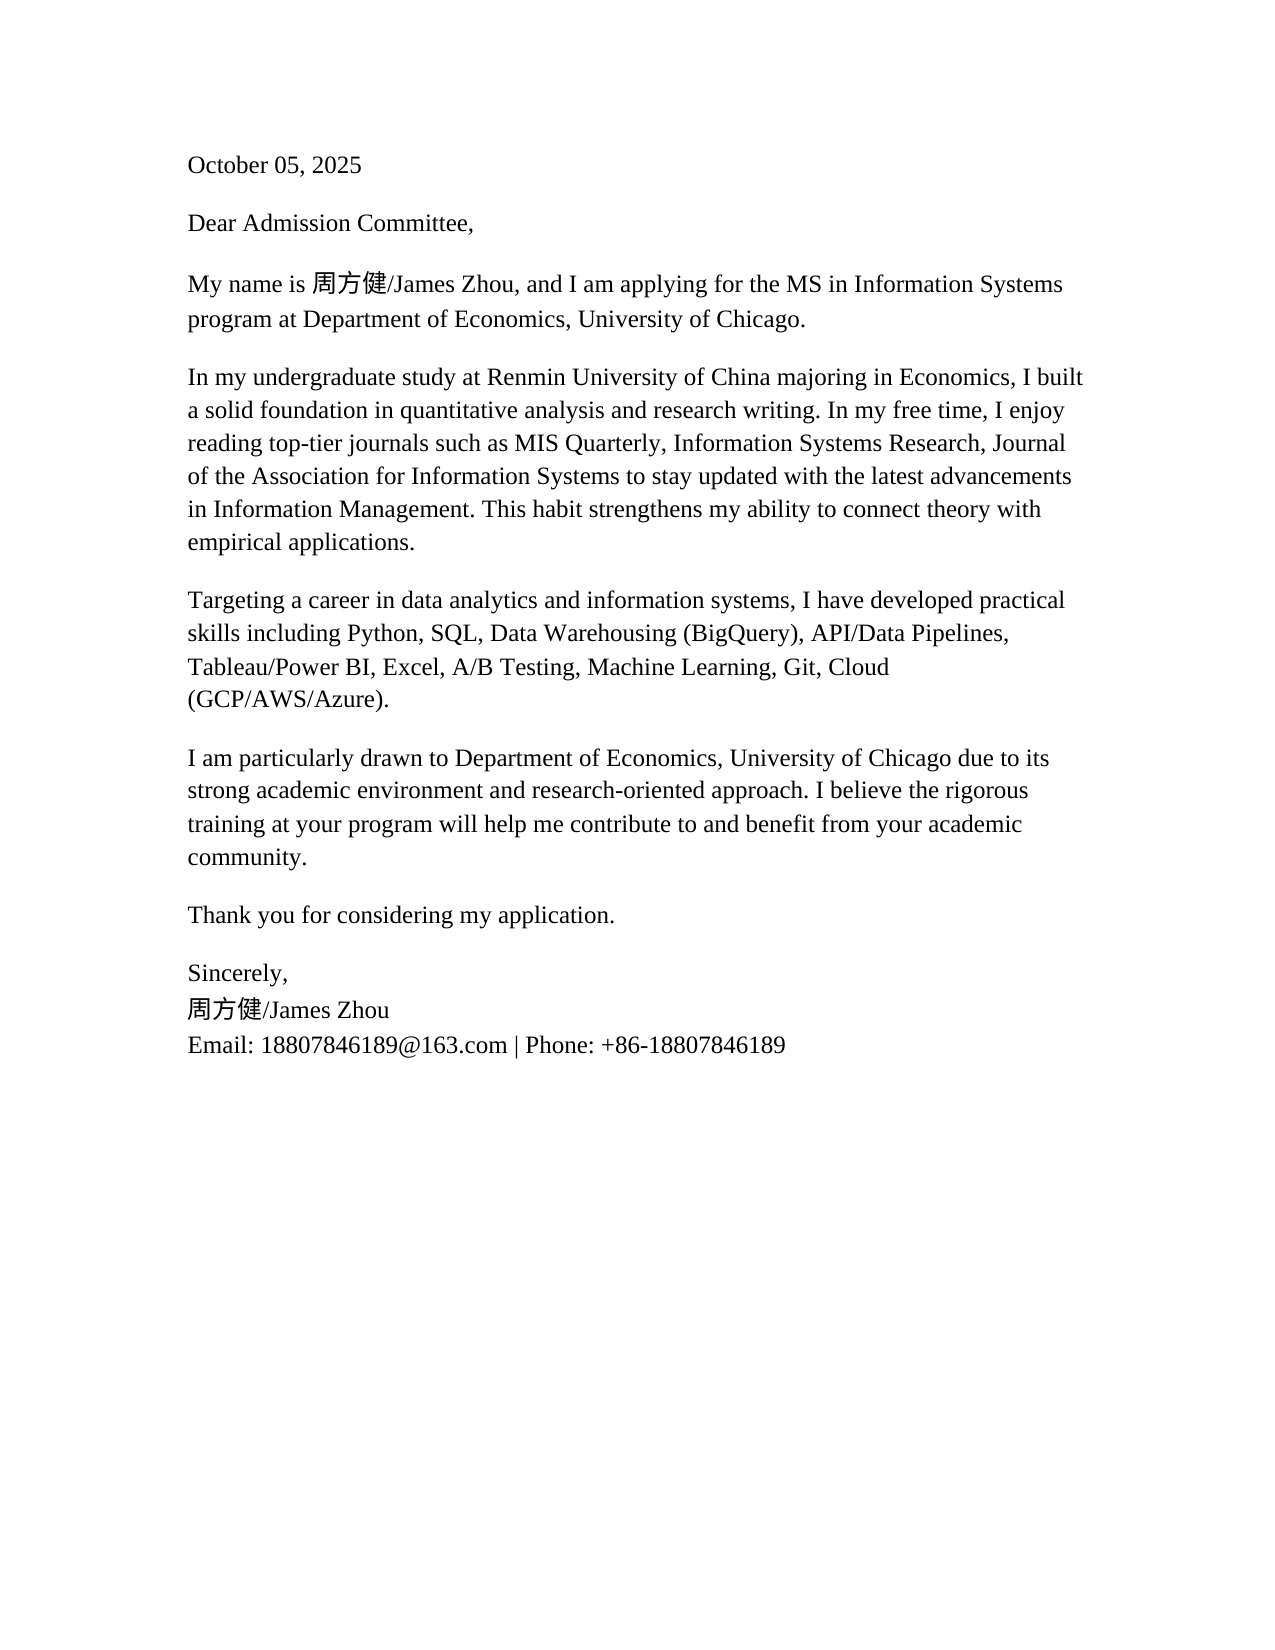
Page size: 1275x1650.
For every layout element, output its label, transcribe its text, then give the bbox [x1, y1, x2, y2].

text Targeting a career in data analytics and information systems, I have developed practical skills including Python, SQL, Data Warehousing (BigQuery), API/Data Pipelines, Tableau/Power BI, Excel, A/B Testing, Machine Learning, Git, Cloud (GCP/AWS/Azure). [187, 586, 1087, 713]
text My name is 周方健/James Zhou, and I am applying for the MS in Information Systems program at Department of Economics, University of Chicago. [187, 266, 1087, 333]
text Dear Admission Committee, [187, 208, 1087, 237]
text Thank you for considering my application. [187, 900, 1087, 928]
text In my undergraduate study at Renmin University of China majoring in Economics, I built a solid foundation in quantitative analysis and research writing. In my free time, I enjoy reading top-tier journals such as MIS Quarterly, Information Systems Research, Journal of the Association for Information Systems to stay updated with the latest advancements in Information Management. This habit strengthens my ability to connect theory with empirical applications. [187, 362, 1087, 556]
text I am particularly drawn to Department of Economics, University of Chicago due to its strong academic environment and research-oriented approach. I believe the rigorous training at your program will help me contribute to and benefit from your academic community. [187, 743, 1087, 870]
text Sincerely, 周方健/James Zhou Email: 18807846189@163.com | Phone: +86-18807846189 [187, 958, 1087, 1059]
text October 05, 2025 [187, 150, 1087, 179]
